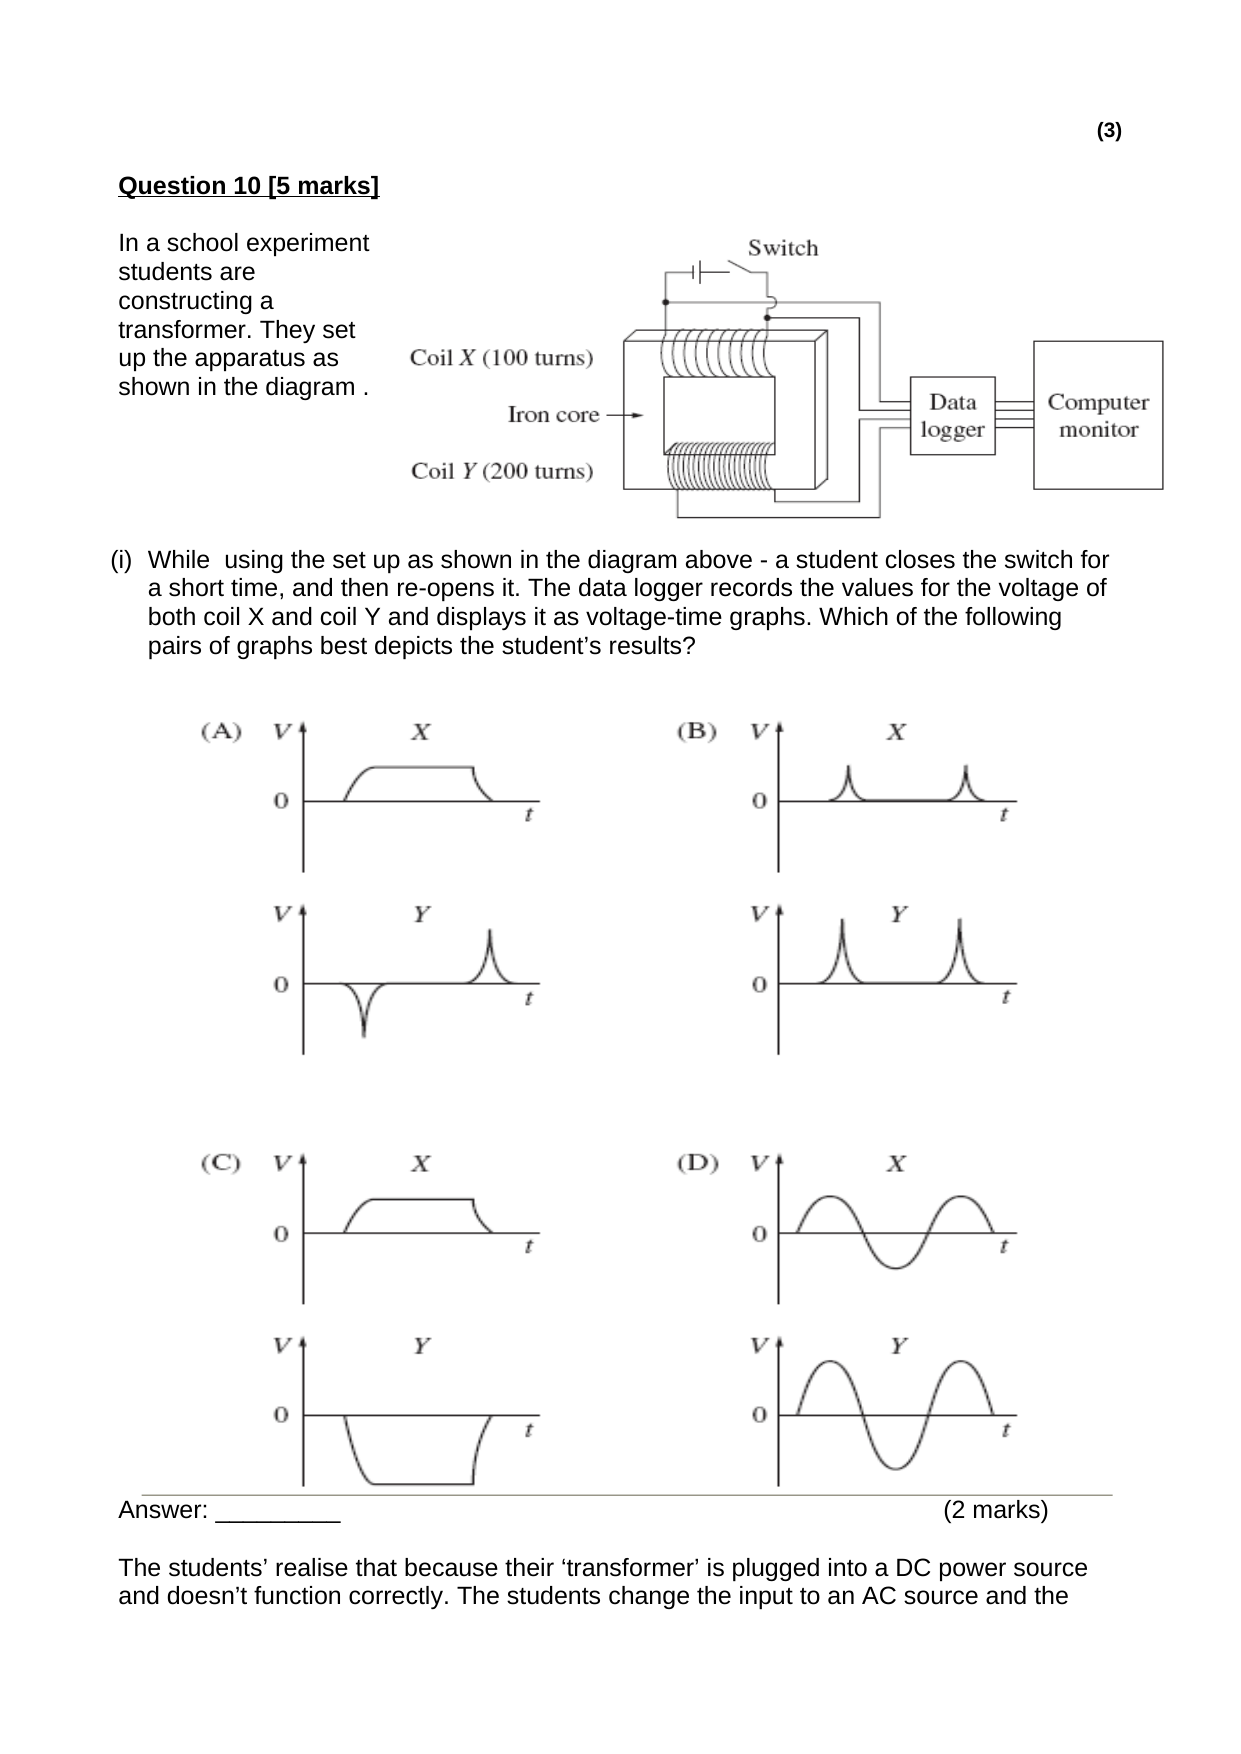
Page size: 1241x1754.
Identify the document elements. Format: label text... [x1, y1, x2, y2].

list In a school experiment students are constructing a transformer. They set up the apparatus as shown in the diagram . [118, 228, 403, 401]
picture [403, 222, 1175, 529]
text (3) [118, 118, 1122, 142]
text Question 10 [5 marks] [118, 171, 1122, 199]
picture [141, 707, 1113, 1496]
list While using the set up as shown in the diagram above - a student closes the switch for a short time, and then re-opens it. The data logger records the values for the voltage of both coil X and coil Y and displays it as voltage-time graphs. Which of the following pairs of graphs best depicts the student’s results? [110, 544, 1122, 659]
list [118, 1553, 1122, 1610]
